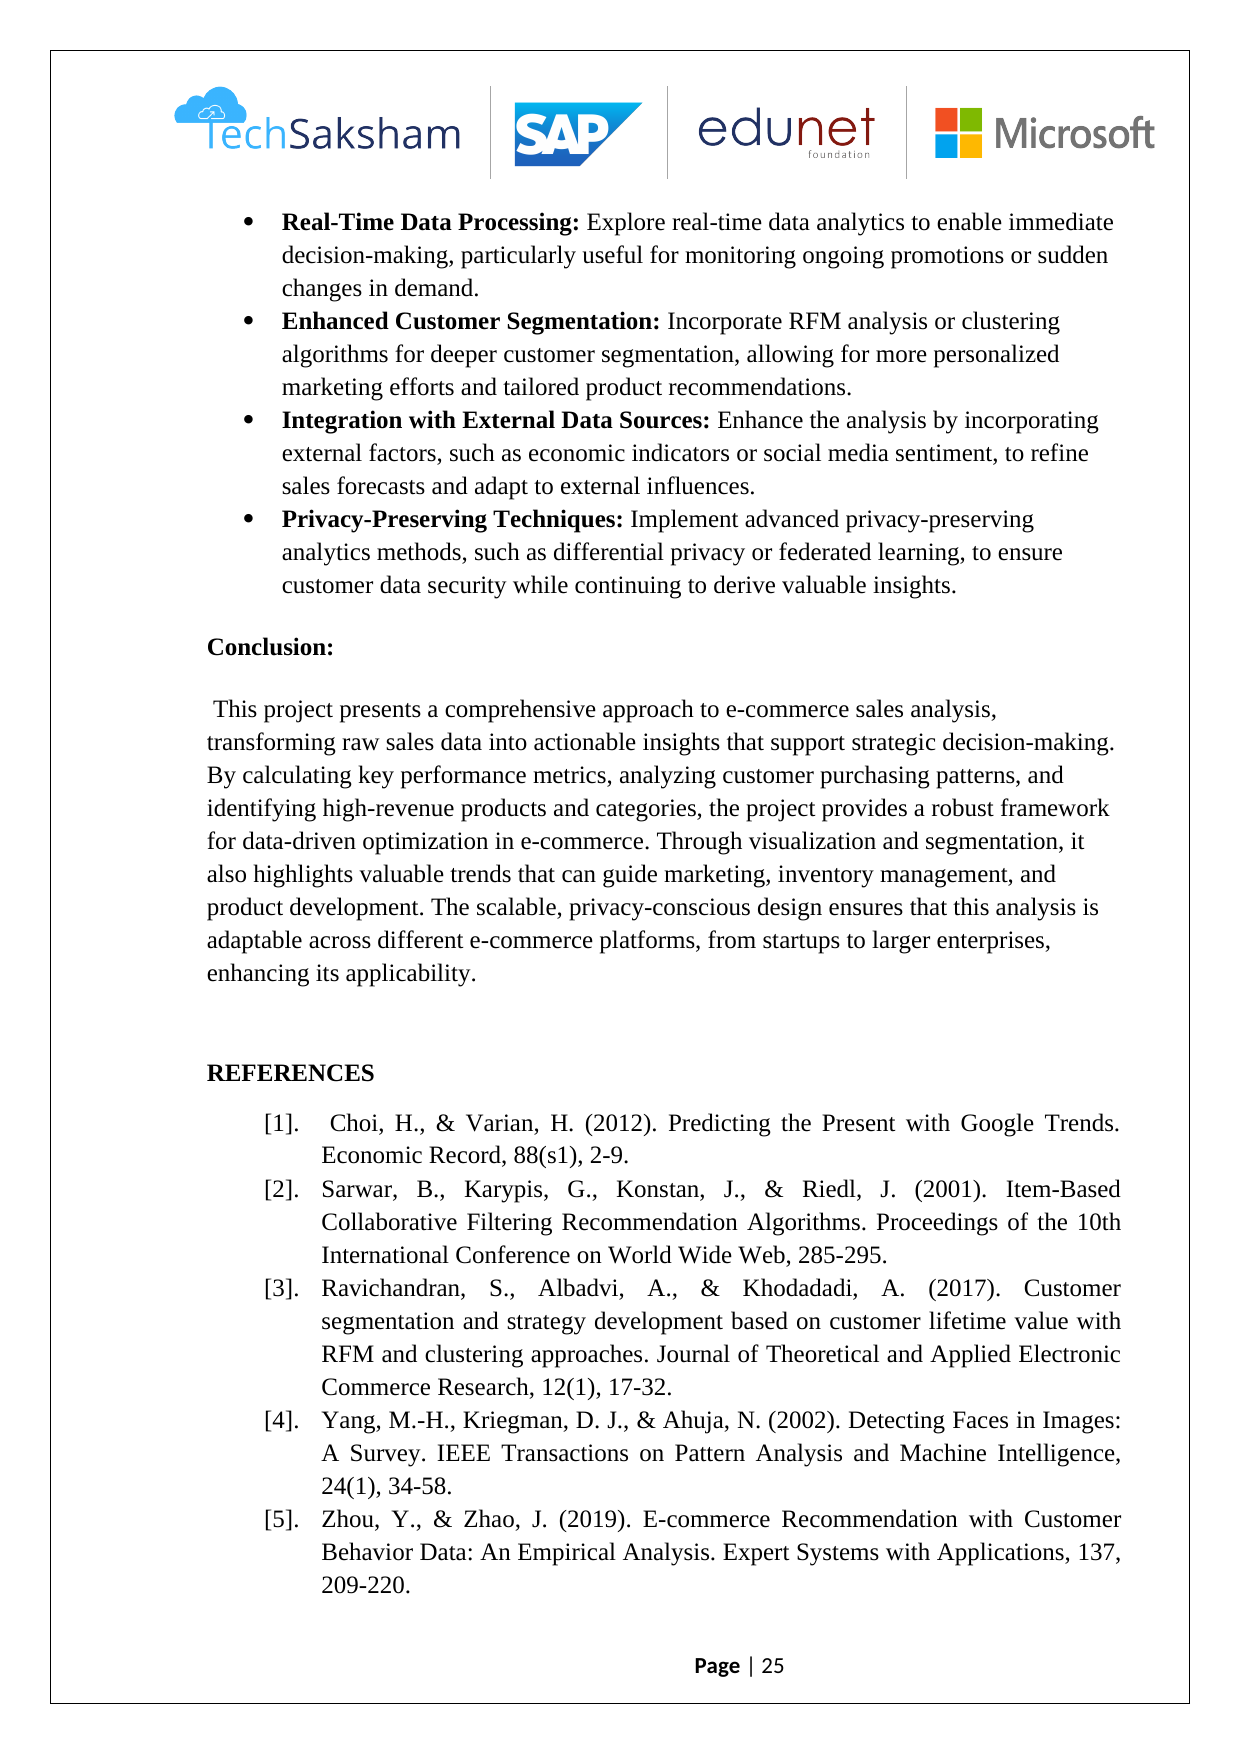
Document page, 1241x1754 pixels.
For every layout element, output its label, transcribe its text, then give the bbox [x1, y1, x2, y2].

list Integration with External Data Sources: Enhance the analysis by incorporating external factors, such as economic indicators or social media sentiment, to refine sales forecasts and adapt to external influences. [244, 405, 1122, 500]
picture [514, 98, 644, 167]
text REFERENCES [207, 1058, 1122, 1087]
list Enhanced Customer Segmentation: Incorporate RFM analysis or clustering algorithms for deeper customer segmentation, allowing for more personalized marketing efforts and tailored product recommendations. [244, 306, 1122, 401]
picture [691, 100, 883, 165]
list Privacy-Preserving Techniques: Implement advanced privacy-preserving analytics methods, such as differential privacy or federated learning, to ensure customer data security while continuing to derive valuable insights. [244, 504, 1122, 599]
picture [168, 79, 467, 155]
list Sarwar, B., Karypis, G., Konstan, J., & Riedl, J. (2001). Item-Based Collaborative Filtering Recommendation Algorithms. Proceedings of the 10th International Conference on World Wide Web, 285-295. [264, 1174, 1122, 1268]
text Conclusion: [207, 632, 1122, 661]
text This project presents a comprehensive approach to e-commerce sales analysis, transforming raw sales data into actionable insights that support strategic decision-making. By calculating key performance metrics, analyzing customer purchasing patterns, and identifying high-revenue products and categories, the project provides a robust framework for data-driven optimization in e-commerce. Through visualization and segmentation, it also highlights valuable trends that can guide marketing, inventory management, and product development. The scalable, privacy-conscious design ensures that this analysis is adaptable across different e-commerce platforms, from startups to larger enterprises, enhancing its applicability. [207, 694, 1122, 987]
list Real-Time Data Processing: Explore real-time data analytics to enable immediate decision-making, particularly useful for monitoring ongoing promotions or sudden changes in demand. [244, 207, 1122, 302]
list Choi, H., & Varian, H. (2012). Predicting the Present with Google Trends. Economic Record, 88(s1), 2-9. [264, 1108, 1122, 1169]
picture [930, 102, 1161, 163]
list Yang, M.-H., Kriegman, D. J., & Ahuja, N. (2002). Detecting Faces in Images: A Survey. IEEE Transactions on Pattern Analysis and Machine Intelligence, 24(1), 34-58. [264, 1405, 1122, 1499]
list Zhou, Y., & Zhao, J. (2019). E-commerce Recommendation with Customer Behavior Data: An Empirical Analysis. Expert Systems with Applications, 137, 209-220. [264, 1504, 1122, 1599]
list Ravichandran, S., Albadvi, A., & Khodadadi, A. (2017). Customer segmentation and strategy development based on customer lifetime value with RFM and clustering approaches. Journal of Theoretical and Applied Electronic Commerce Research, 12(1), 17-32. [264, 1273, 1122, 1401]
